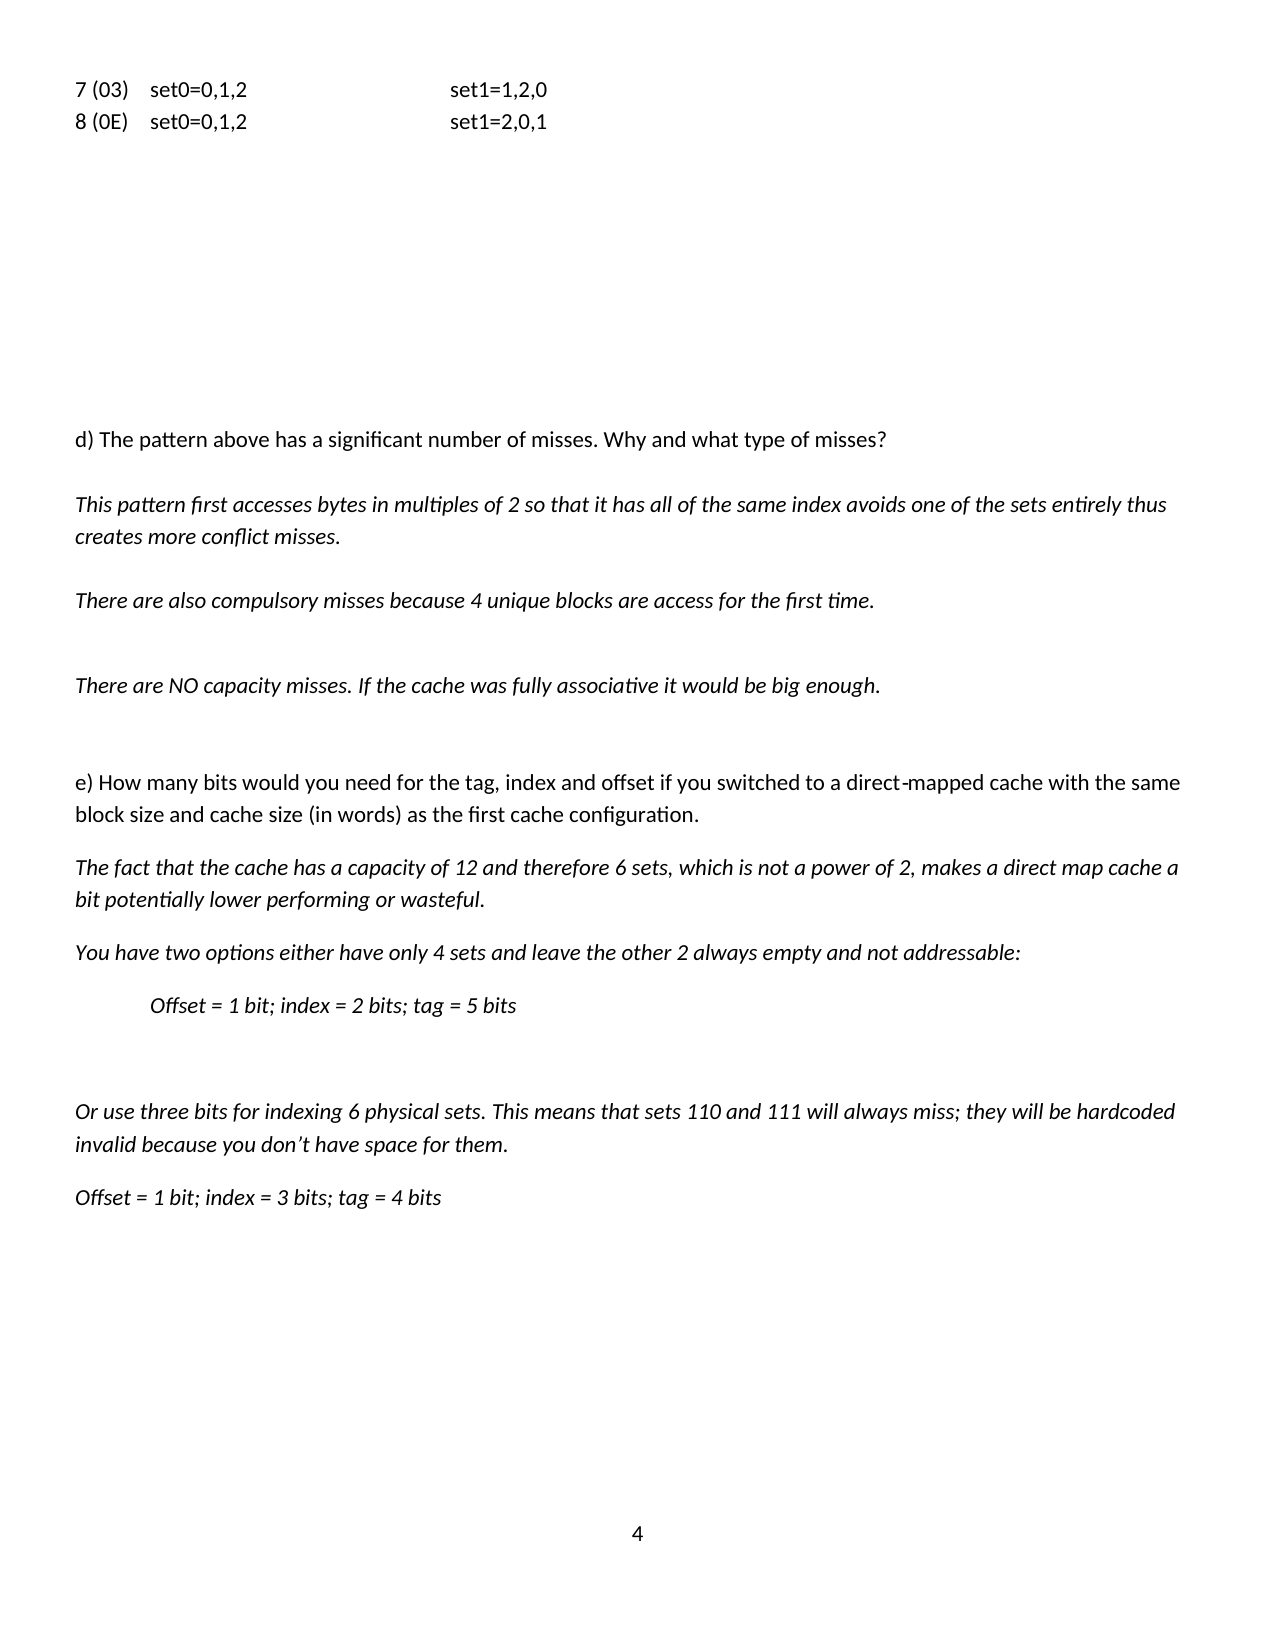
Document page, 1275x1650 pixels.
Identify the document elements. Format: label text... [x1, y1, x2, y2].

text You have two options either have only 4 sets and leave the other 2 always empty and not addressable: [75, 938, 1200, 966]
text The fact that the cache has a capacity of 12 and therefore 6 sets, which is not a power of 2, makes a direct map cache a bit potentially lower performing or wasteful. [75, 853, 1200, 913]
text d) The pattern above has a significant number of misses. Why and what type of misses? This pattern first accesses bytes in multiples of 2 so that it has all of the same index avoids one of the sets entirely thus creates more conflict misses. There are also compulsory misses because 4 unique blocks are access for the first time. [75, 425, 1200, 646]
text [75, 75, 1200, 135]
text Offset = 1 bit; index = 2 bits; tag = 5 bits [75, 991, 1200, 1019]
text There are NO capacity misses. If the cache was fully associative it would be big enough. e) How many bits would you need for the tag, index and offset if you switched to a direct‐mapped cache with the same block size and cache size (in words) as the first cache configuration. [75, 671, 1200, 828]
text Or use three bits for indexing 6 physical sets. This means that sets 110 and 111 will always miss; they will be hardcoded invalid because you don’t have space for them. [75, 1097, 1200, 1158]
text Offset = 1 bit; index = 3 bits; tag = 4 bits [75, 1183, 1200, 1275]
